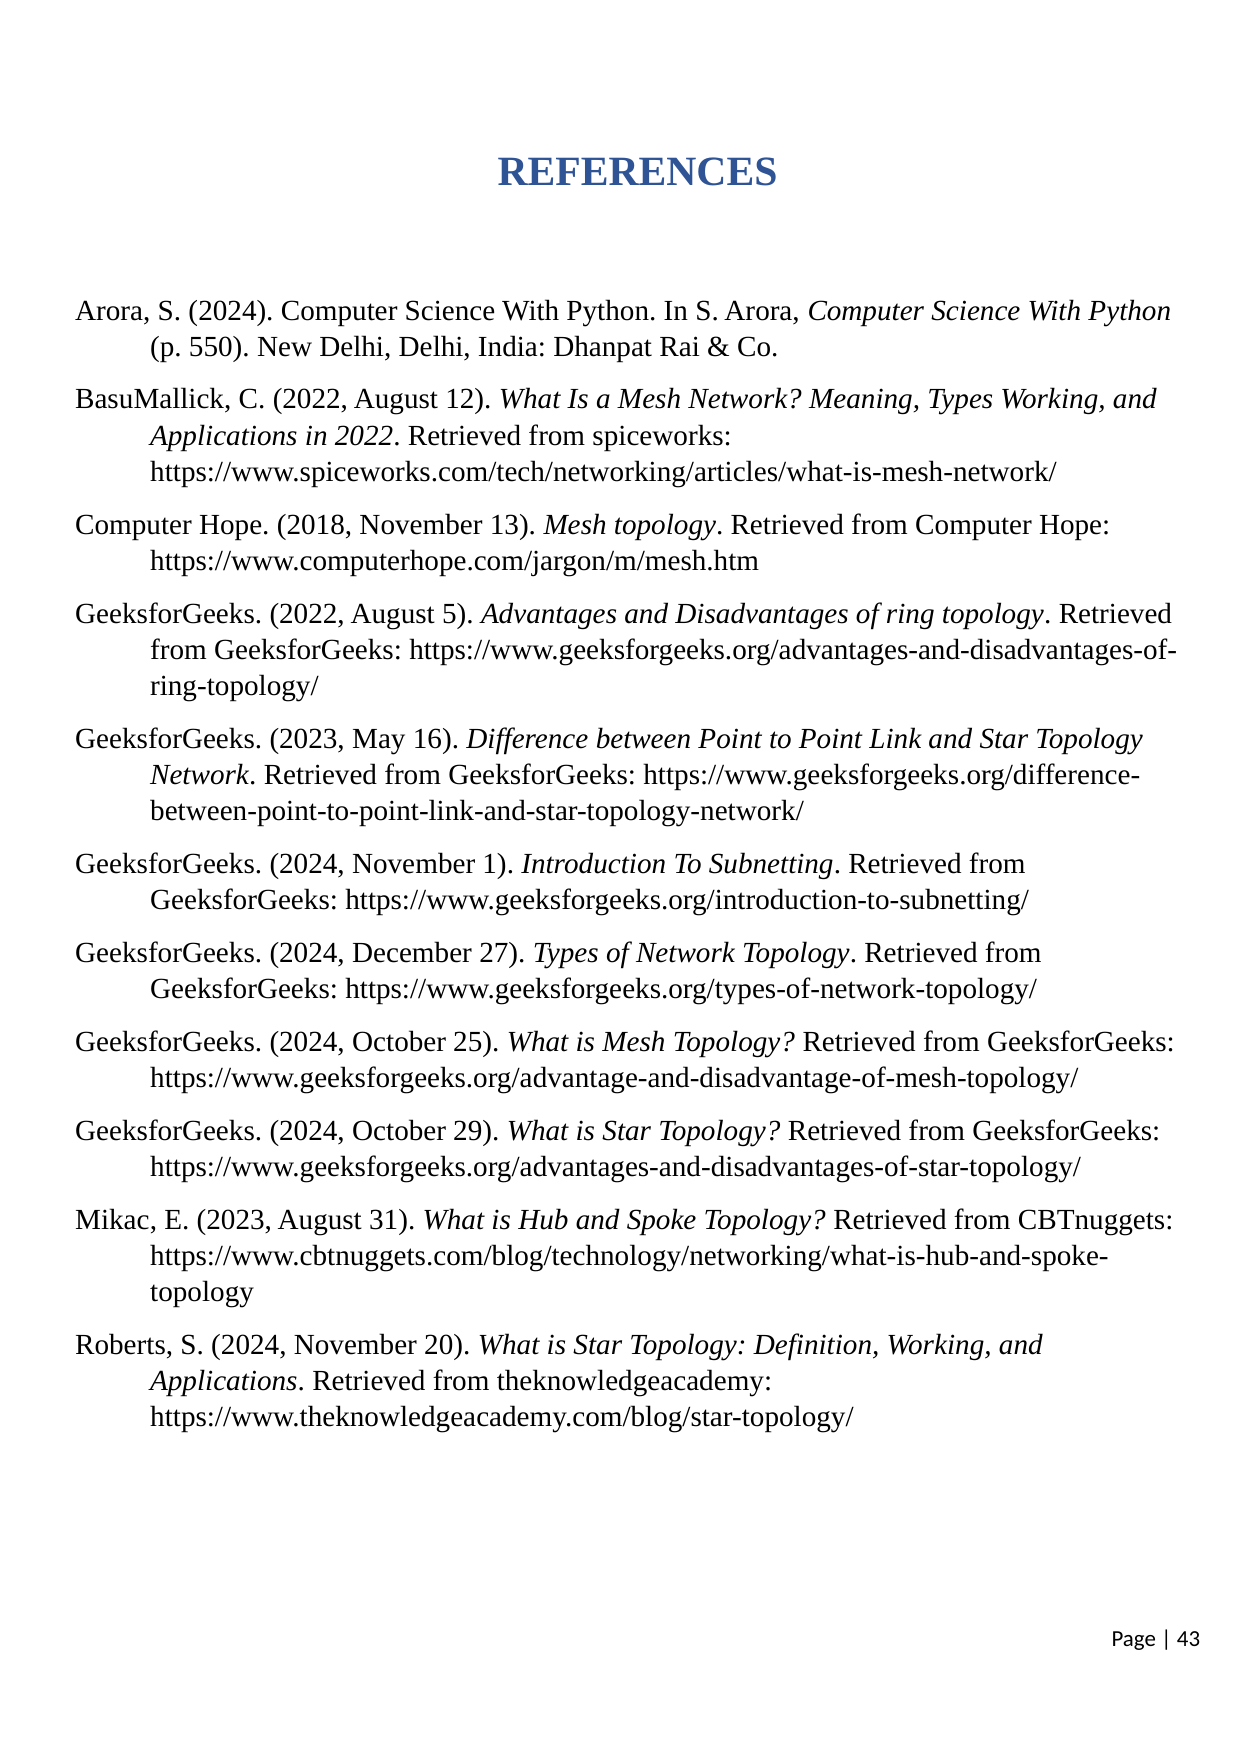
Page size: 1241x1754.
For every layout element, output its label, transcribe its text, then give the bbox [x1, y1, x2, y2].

subtitle REFERENCES [75, 147, 1200, 195]
